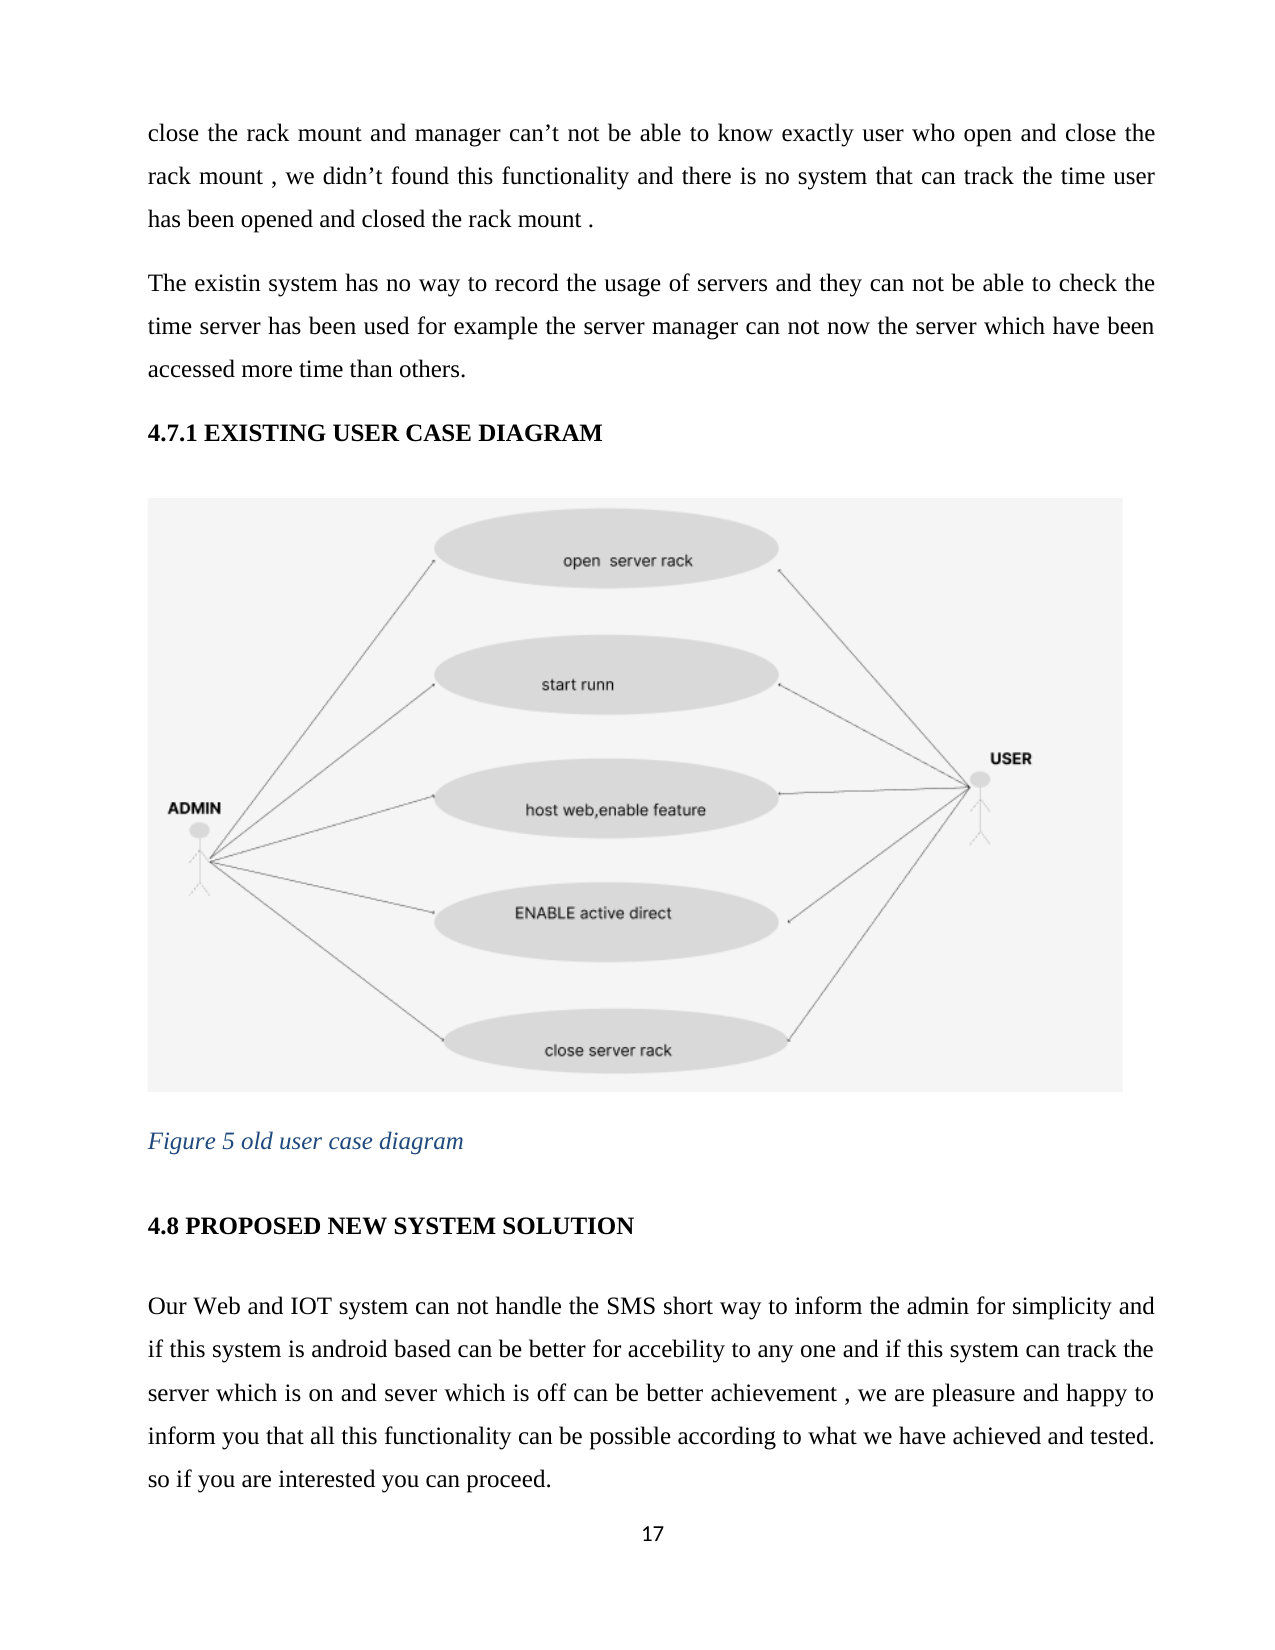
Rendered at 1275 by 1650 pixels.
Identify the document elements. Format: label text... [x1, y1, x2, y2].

picture [147, 498, 1123, 1092]
text The existin system has no way to record the usage of servers and they can not be able to check the time server has been used for example the server manager can not now the server which have been accessed more time than others. [148, 268, 1157, 383]
subtitle EXISTING USER CASE DIAGRAM [148, 418, 1157, 447]
subtitle PROPOSED NEW SYSTEM SOLUTION [148, 1211, 1157, 1239]
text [148, 118, 1157, 233]
text Our Web and IOT system can not handle the SMS short way to inform the admin for simplicity and if this system is android based can be better for accebility to any one and if this system can track the server which is on and sever which is off can be better achievement , we are pleasure and happy to inform you that all this functionality can be possible according to what we have achieved and tested. so if you are interested you can proceed. [148, 1291, 1157, 1493]
text Figure 5 old user case diagram [148, 1126, 1157, 1155]
